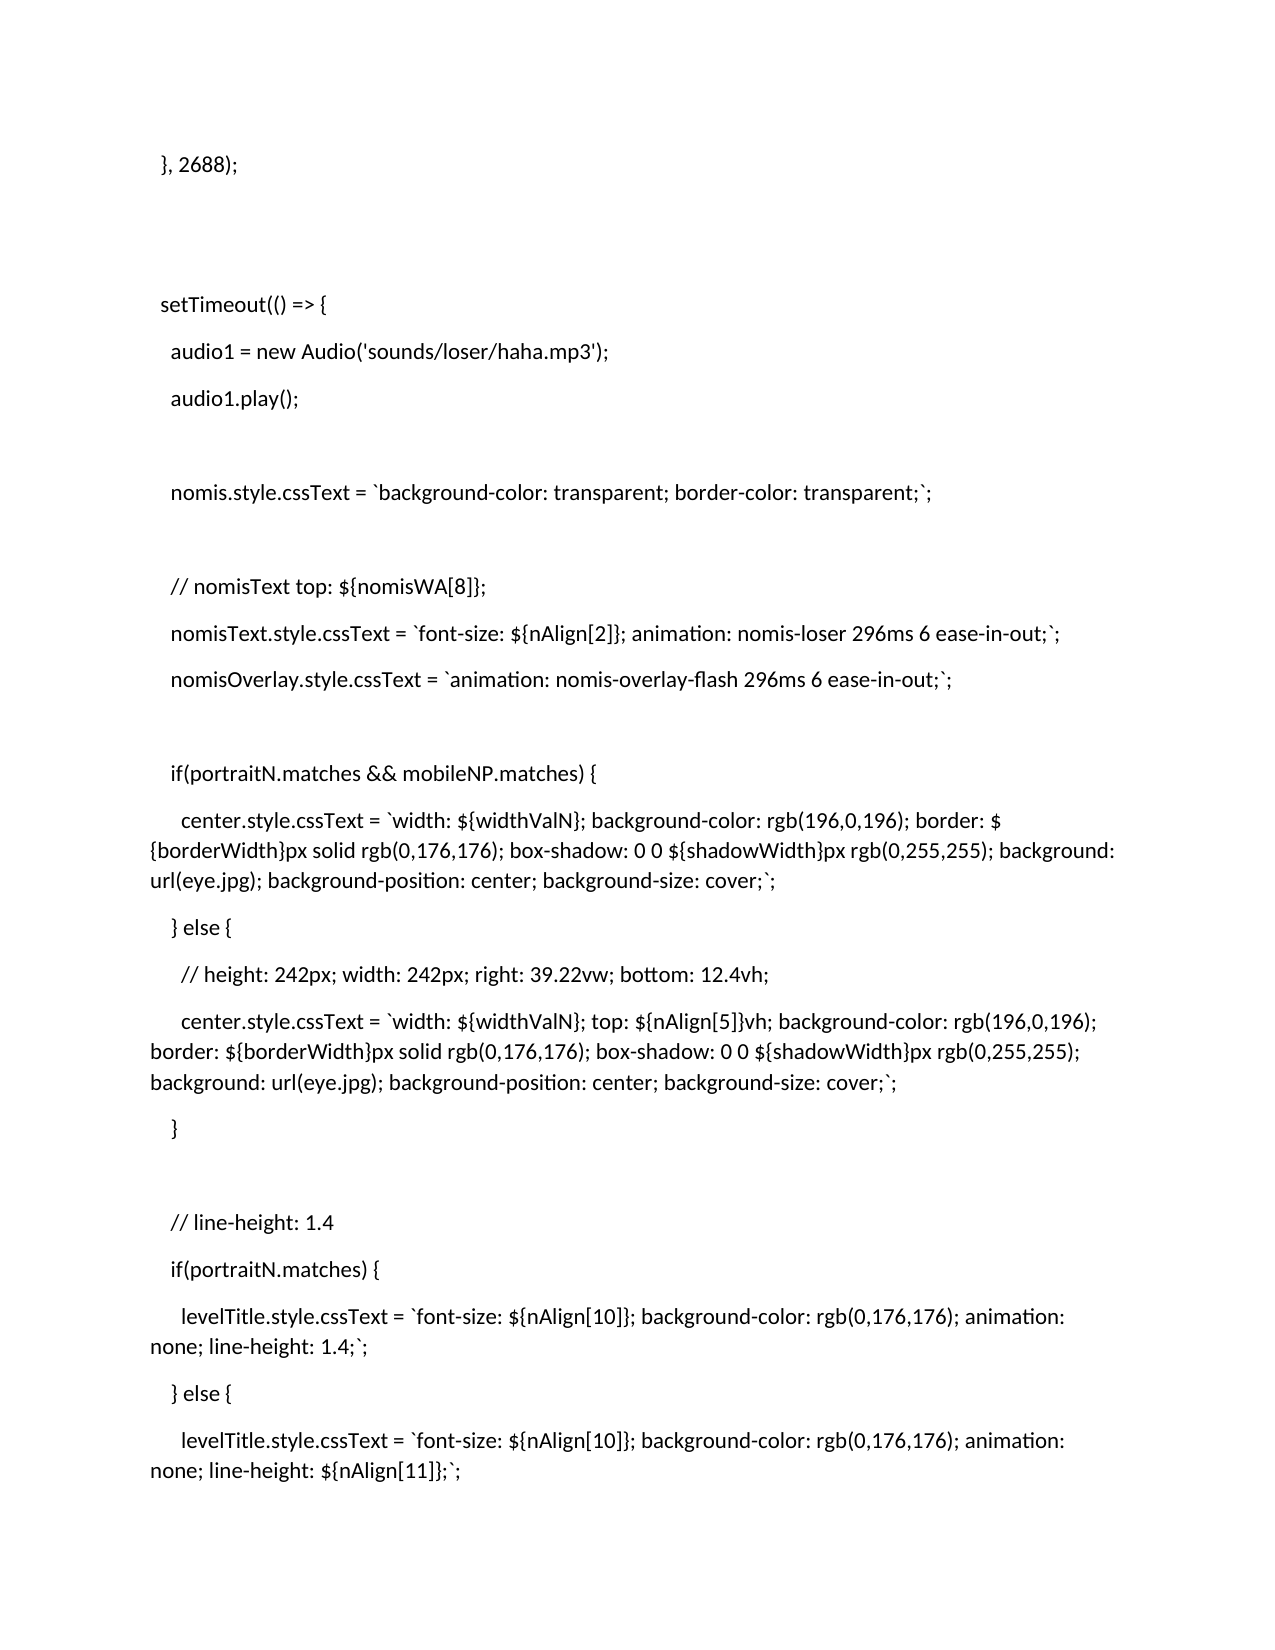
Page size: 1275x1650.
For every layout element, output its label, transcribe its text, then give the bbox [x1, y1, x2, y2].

text audio1.play(); [150, 384, 1125, 412]
text }, 2688); [150, 150, 1125, 178]
text // nomisText top: ${nomisWA[8]}; [150, 572, 1125, 600]
text center.style.cssText = `width: ${widthValN}; background-color: rgb(196,0,196); border: ${borderWidth}px solid rgb(0,176,176); box-shadow: 0 0 ${shadowWidth}px rgb(0,255,255); background: url(eye.jpg); background-position: center; background-size: cover;`; [150, 806, 1125, 895]
text nomis.style.cssText = `background-color: transparent; border-color: transparent;`; [150, 478, 1125, 506]
text levelTitle.style.cssText = `font-size: ${nAlign[10]}; background-color: rgb(0,176,176); animation: none; line-height: ${nAlign[11]};`; [150, 1426, 1125, 1484]
text } [150, 1114, 1125, 1143]
text center.style.cssText = `width: ${widthValN}; top: ${nAlign[5]}vh; background-color: rgb(196,0,196); border: ${borderWidth}px solid rgb(0,176,176); box-shadow: 0 0 ${shadowWidth}px rgb(0,255,255); background: url(eye.jpg); background-position: center; background-size: cover;`; [150, 1007, 1125, 1096]
text levelTitle.style.cssText = `font-size: ${nAlign[10]}; background-color: rgb(0,176,176); animation: none; line-height: 1.4;`; [150, 1302, 1125, 1360]
text setTimeout(() => { [150, 291, 1125, 319]
text if(portraitN.matches && mobileNP.matches) { [150, 759, 1125, 787]
text // height: 242px; width: 242px; right: 39.22vw; bottom: 12.4vh; [150, 960, 1125, 988]
text audio1 = new Audio('sounds/loser/haha.mp3'); [150, 337, 1125, 366]
text nomisOverlay.style.cssText = `animation: nomis-overlay-flash 296ms 6 ease-in-out;`; [150, 666, 1125, 694]
text } else { [150, 913, 1125, 942]
text nomisText.style.cssText = `font-size: ${nAlign[2]}; animation: nomis-loser 296ms 6 ease-in-out;`; [150, 619, 1125, 647]
text } else { [150, 1379, 1125, 1407]
text // line-height: 1.4 [150, 1208, 1125, 1236]
text if(portraitN.matches) { [150, 1255, 1125, 1283]
